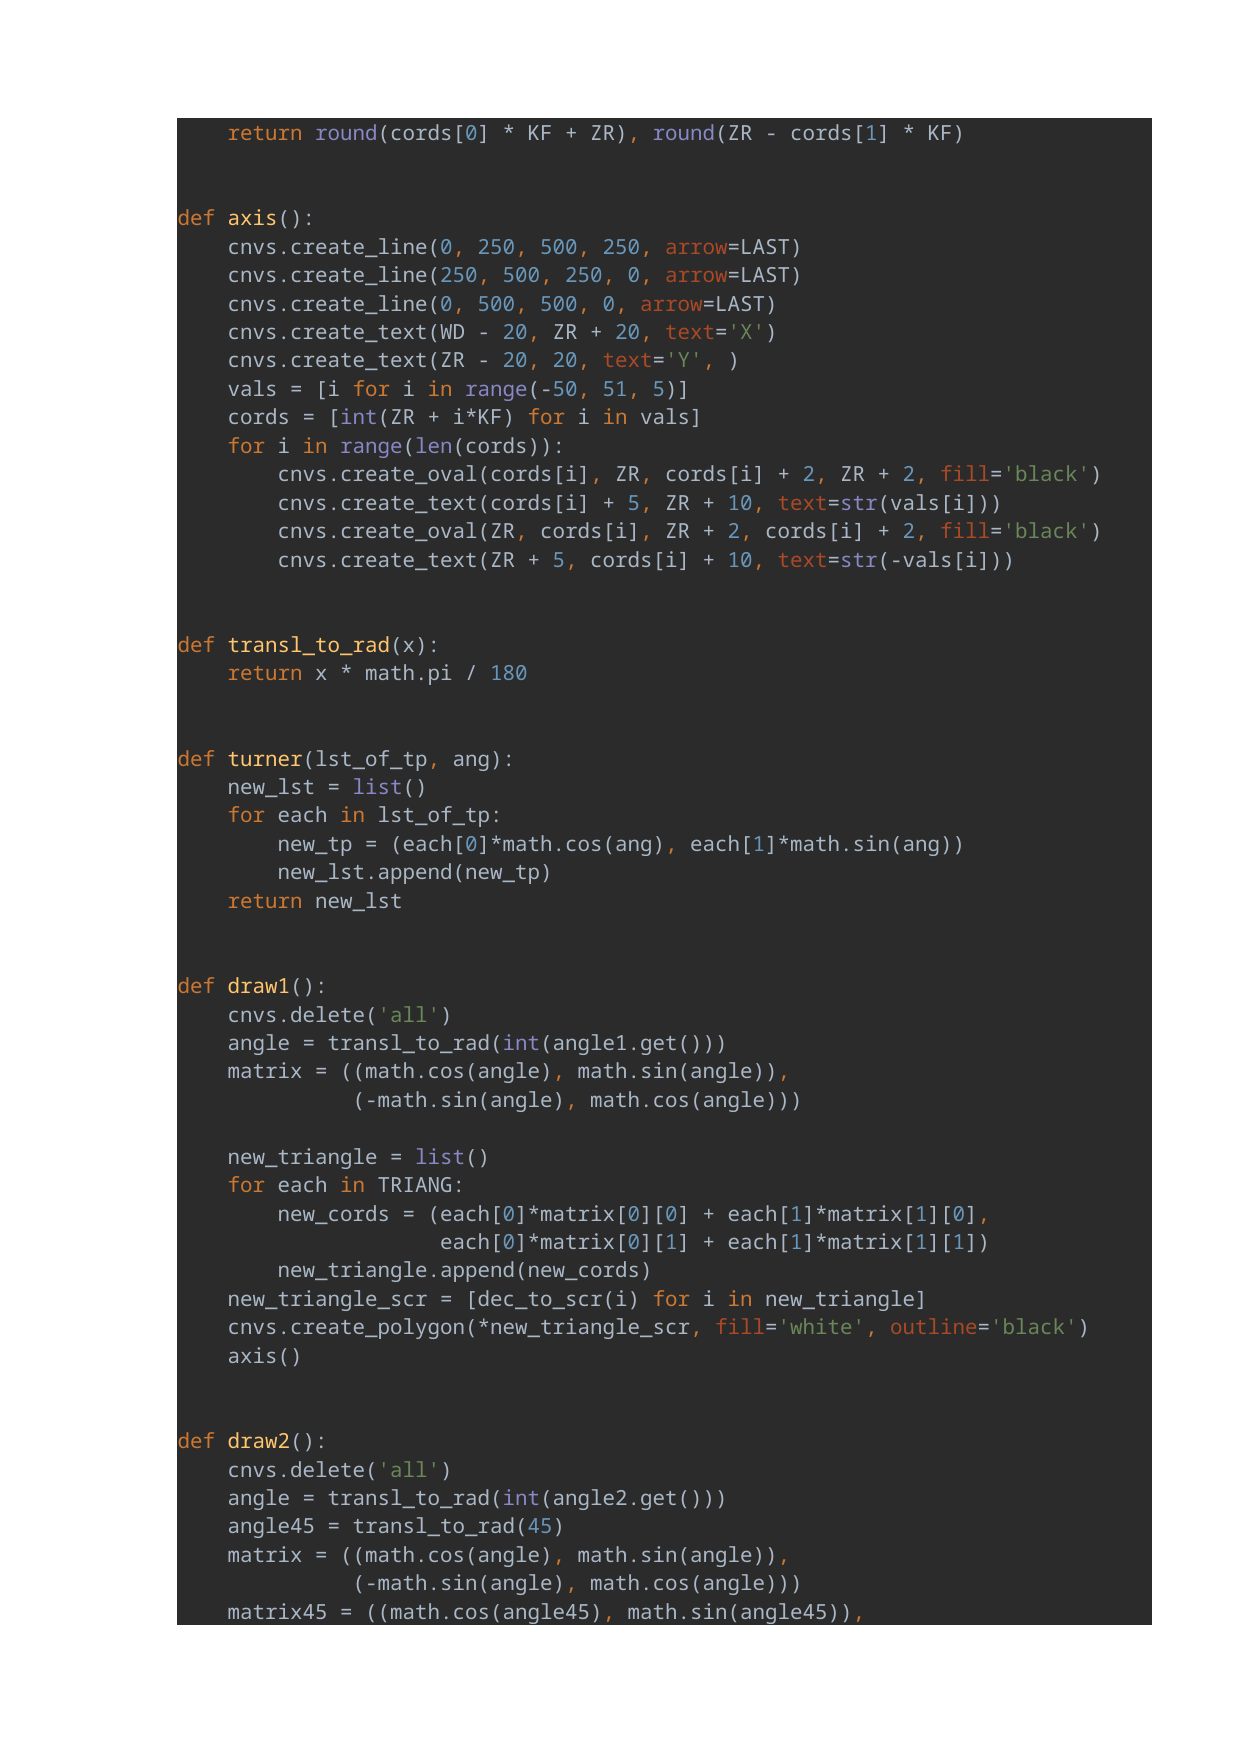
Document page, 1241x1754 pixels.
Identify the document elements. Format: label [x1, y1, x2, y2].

text [177, 118, 1152, 1625]
